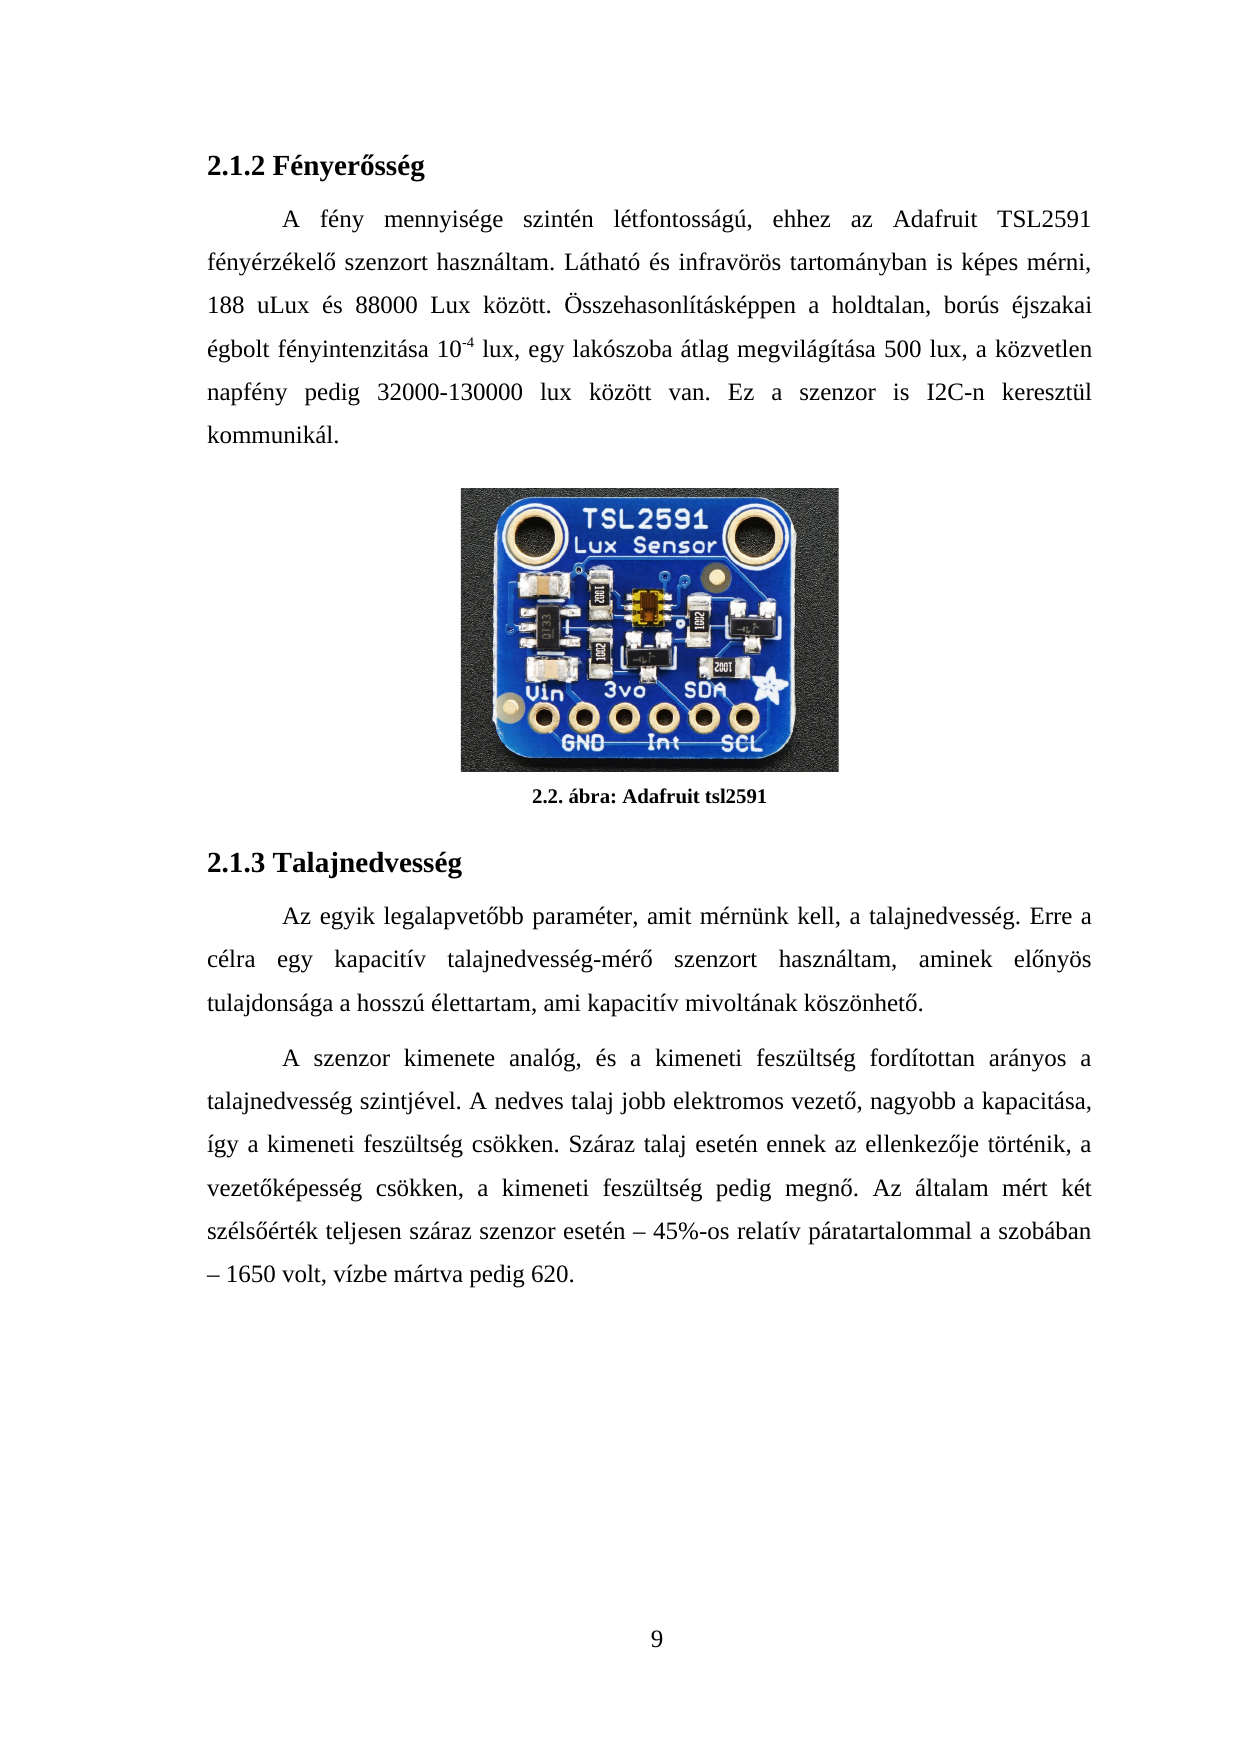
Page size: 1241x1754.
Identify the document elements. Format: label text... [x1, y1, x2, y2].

text A fény mennyisége szintén létfontosságú, ehhez az Adafruit TSL2591 fényérzékelő szenzort használtam. Látható és infravörös tartományban is képes mérni, 188 uLux és 88000 Lux között. Összehasonlításképpen a holdtalan, borús éjszakai égbolt fényintenzitása 10-4 lux, egy lakószoba átlag megvilágítása 500 lux, a közvetlen napfény pedig 32000-130000 lux között van. Ez a szenzor is I2C-n keresztül kommunikál. [207, 204, 1092, 449]
text A szenzor kimenete analóg, és a kimeneti feszültség fordítottan arányos a talajnedvesség szintjével. A nedves talaj jobb elektromos vezető, nagyobb a kapacitása, így a kimeneti feszültség csökken. Száraz talaj esetén ennek az ellenkezője történik, a vezetőképesség csökken, a kimeneti feszültség pedig megnő. Az általam mért két szélsőérték teljesen száraz szenzor esetén – 45%-os relatív páratartalommal a szobában – 1650 volt, vízbe mártva pedig 620. [207, 1043, 1092, 1288]
text Az egyik legalapvetőbb paraméter, amit mérnünk kell, a talajnedvesség. Erre a célra egy kapacitív talajnedvesség-mérő szenzort használtam, aminek előnyös tulajdonsága a hosszú élettartam, ami kapacitív mivoltának köszönhető. [207, 901, 1092, 1016]
subtitle Talajnedvesség [207, 845, 1092, 878]
subtitle Fényerősség [207, 148, 1092, 181]
picture [460, 488, 839, 772]
